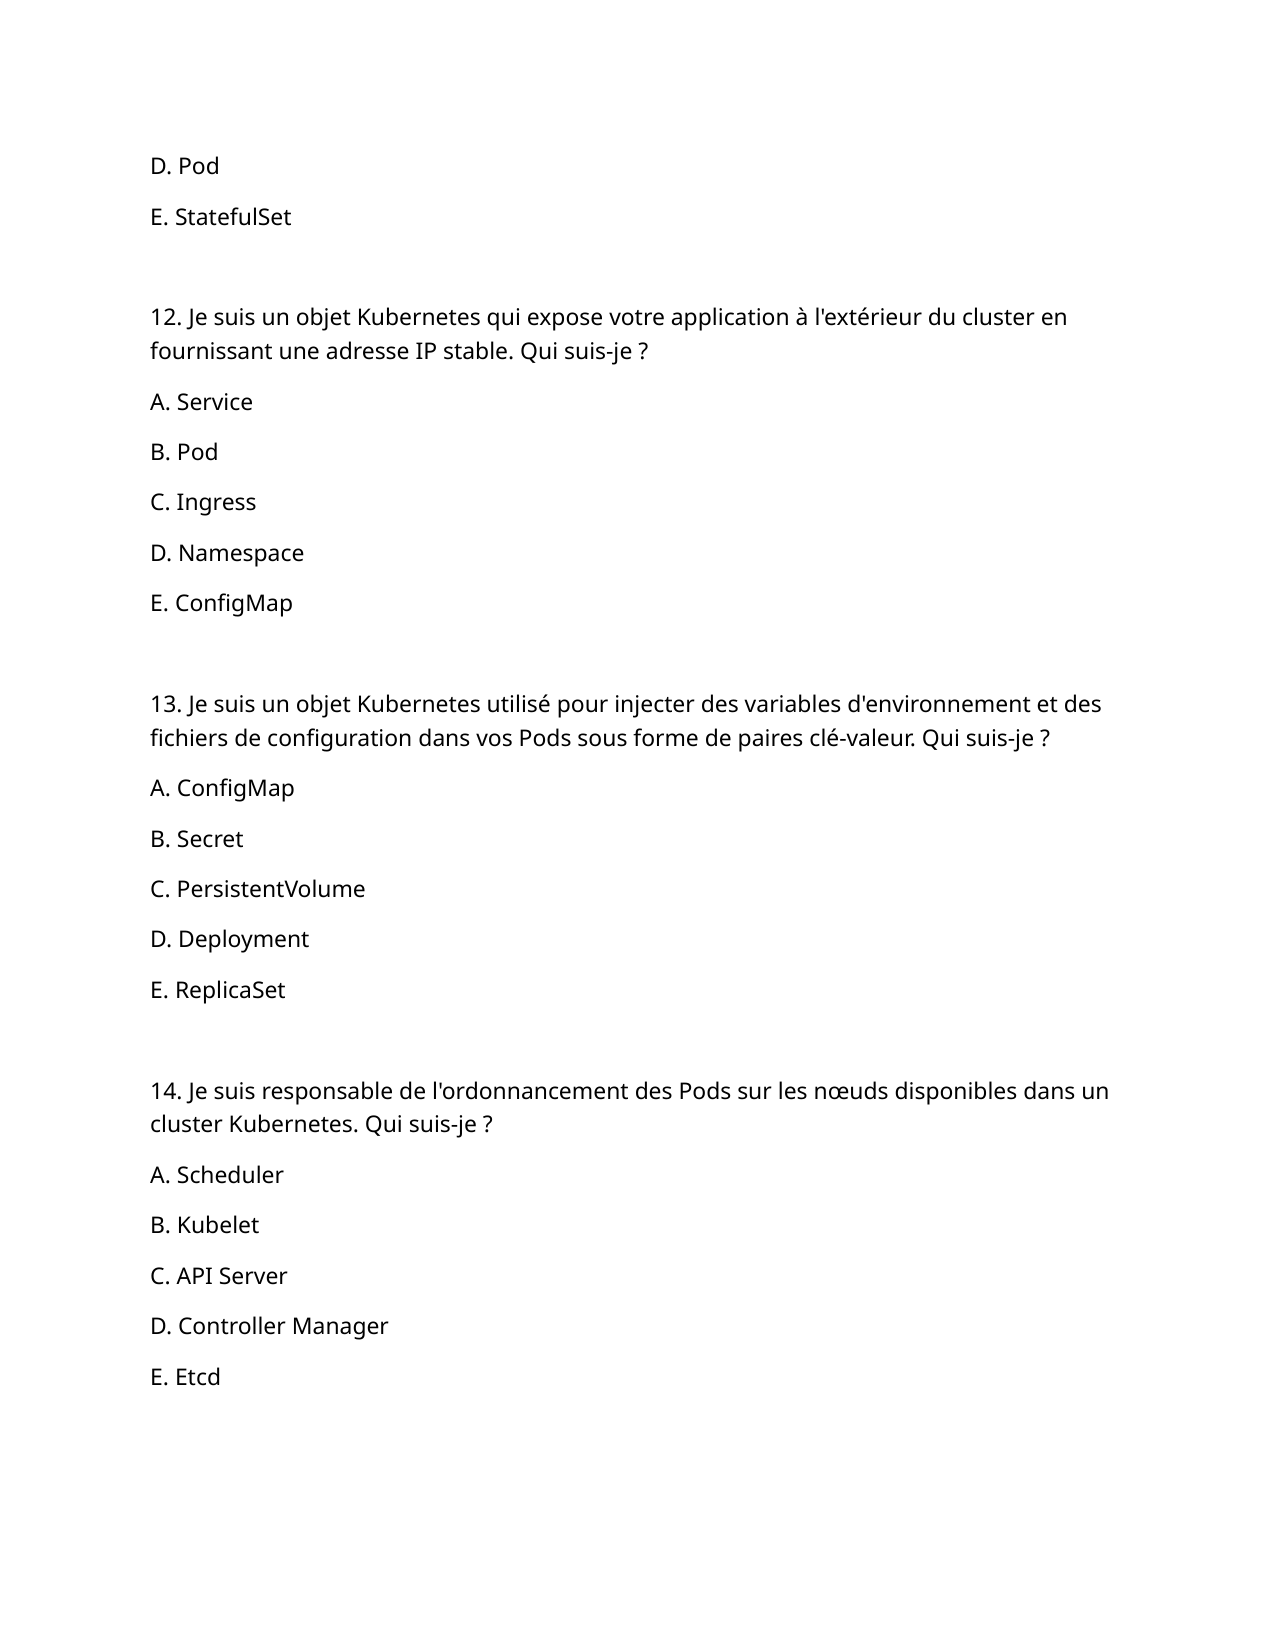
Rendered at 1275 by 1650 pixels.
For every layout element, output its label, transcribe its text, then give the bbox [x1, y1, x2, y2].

text D. Controller Manager [150, 1310, 1125, 1341]
text C. Ingress [150, 486, 1125, 517]
text B. Pod [150, 436, 1125, 467]
text A. ConfigMap [150, 772, 1125, 803]
text E. ConfigMap [150, 587, 1125, 618]
text D. Deployment [150, 923, 1125, 954]
text C. PersistentVolume [150, 873, 1125, 904]
text B. Secret [150, 822, 1125, 854]
text E. ReplicaSet [150, 974, 1125, 1005]
text A. Service [150, 385, 1125, 417]
text D. Pod [150, 150, 1125, 181]
text E. Etcd [150, 1360, 1125, 1392]
text E. StatefulSet [150, 200, 1125, 232]
text B. Kubelet [150, 1209, 1125, 1240]
text 14. Je suis responsable de l'ordonnancement des Pods sur les nœuds disponibles dans un cluster Kubernetes. Qui suis-je ? [150, 1074, 1125, 1139]
text 13. Je suis un objet Kubernetes utilisé pour injecter des variables d'environnement et des fichiers de configuration dans vos Pods sous forme de paires clé-valeur. Qui suis-je ? [150, 688, 1125, 753]
text A. Scheduler [150, 1159, 1125, 1190]
text C. API Server [150, 1259, 1125, 1291]
text D. Namespace [150, 537, 1125, 568]
text 12. Je suis un objet Kubernetes qui expose votre application à l'extérieur du cluster en fournissant une adresse IP stable. Qui suis-je ? [150, 301, 1125, 366]
